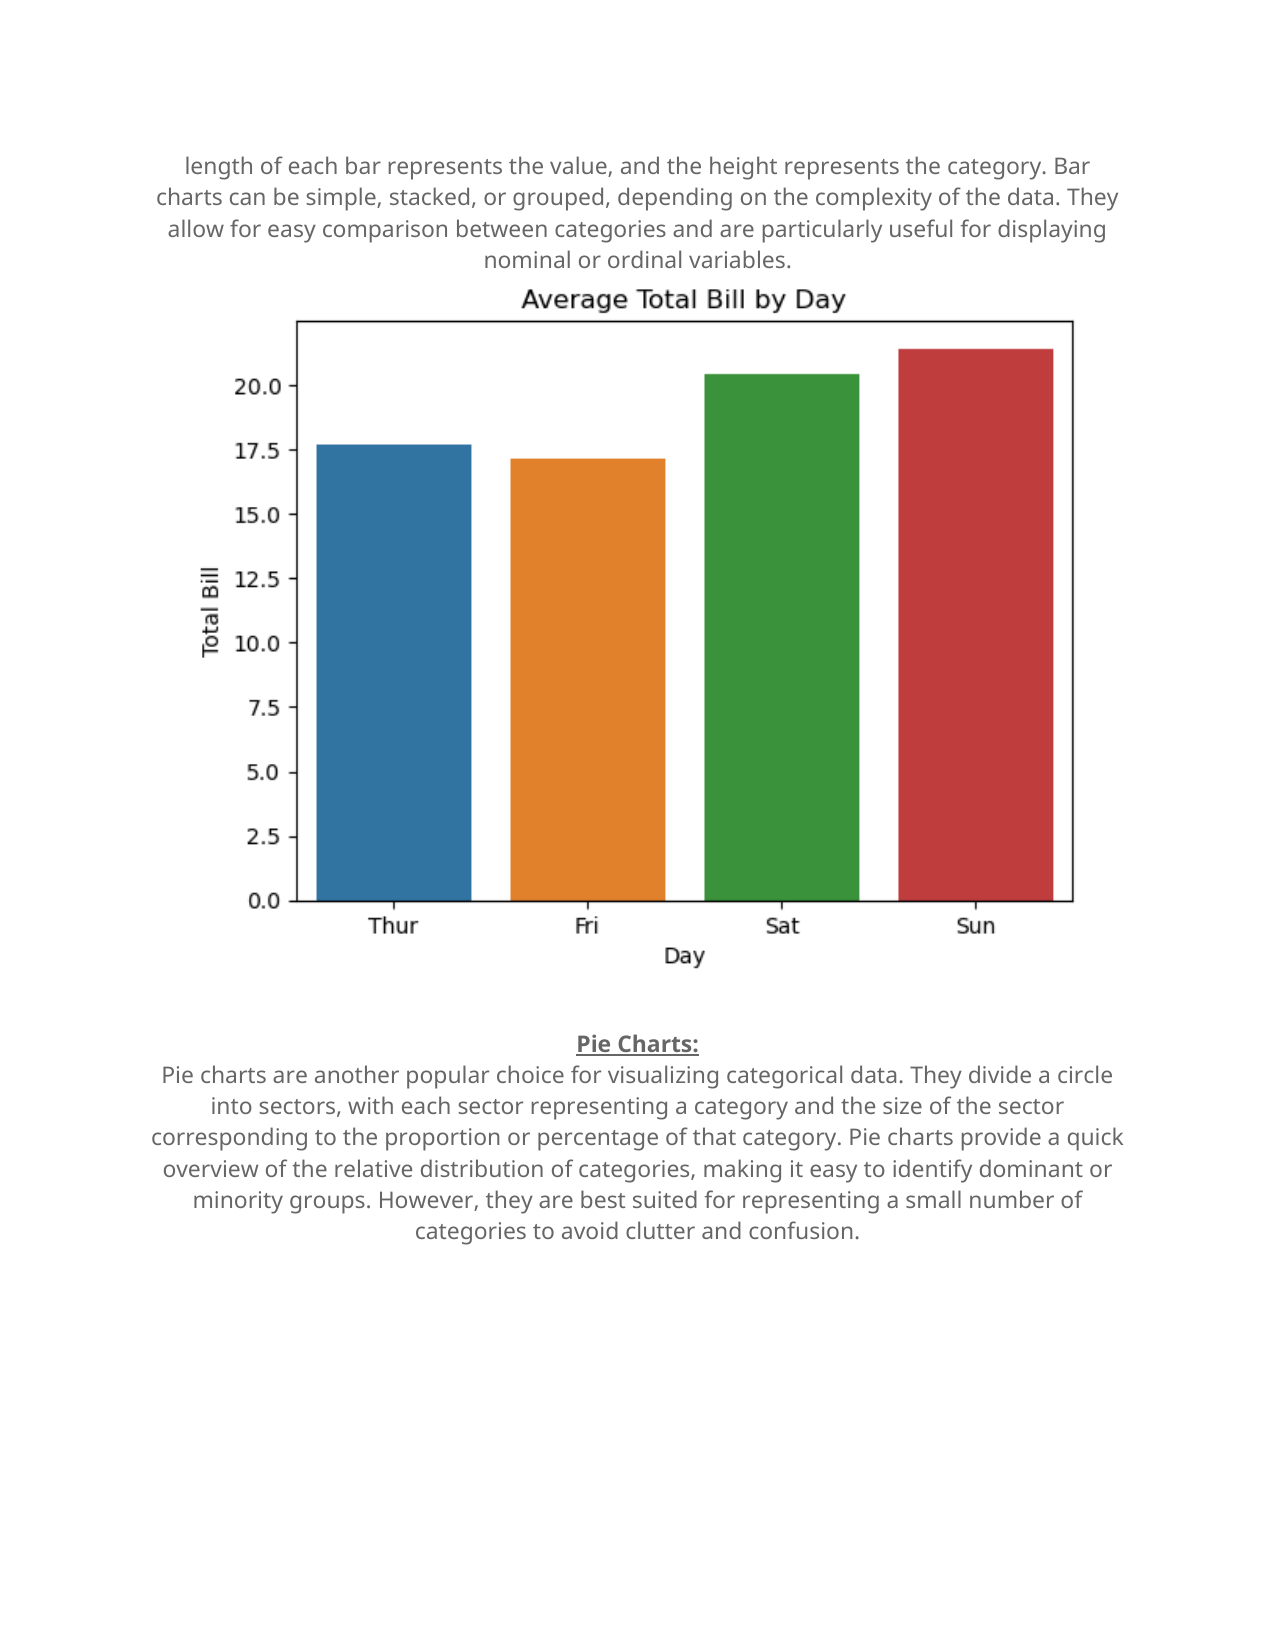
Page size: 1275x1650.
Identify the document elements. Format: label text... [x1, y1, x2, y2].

text Pie Charts: [150, 1027, 1125, 1059]
text Pie charts are another popular choice for visualizing categorical data. They divide a circle into sectors, with each sector representing a category and the size of the sector corresponding to the proportion or percentage of that category. Pie charts provide a quick overview of the relative distribution of categories, making it easy to identify dominant or minority groups. However, they are best suited for representing a small number of categories to avoid clutter and confusion. [150, 1059, 1125, 1246]
picture [187, 275, 1088, 984]
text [150, 150, 1125, 275]
